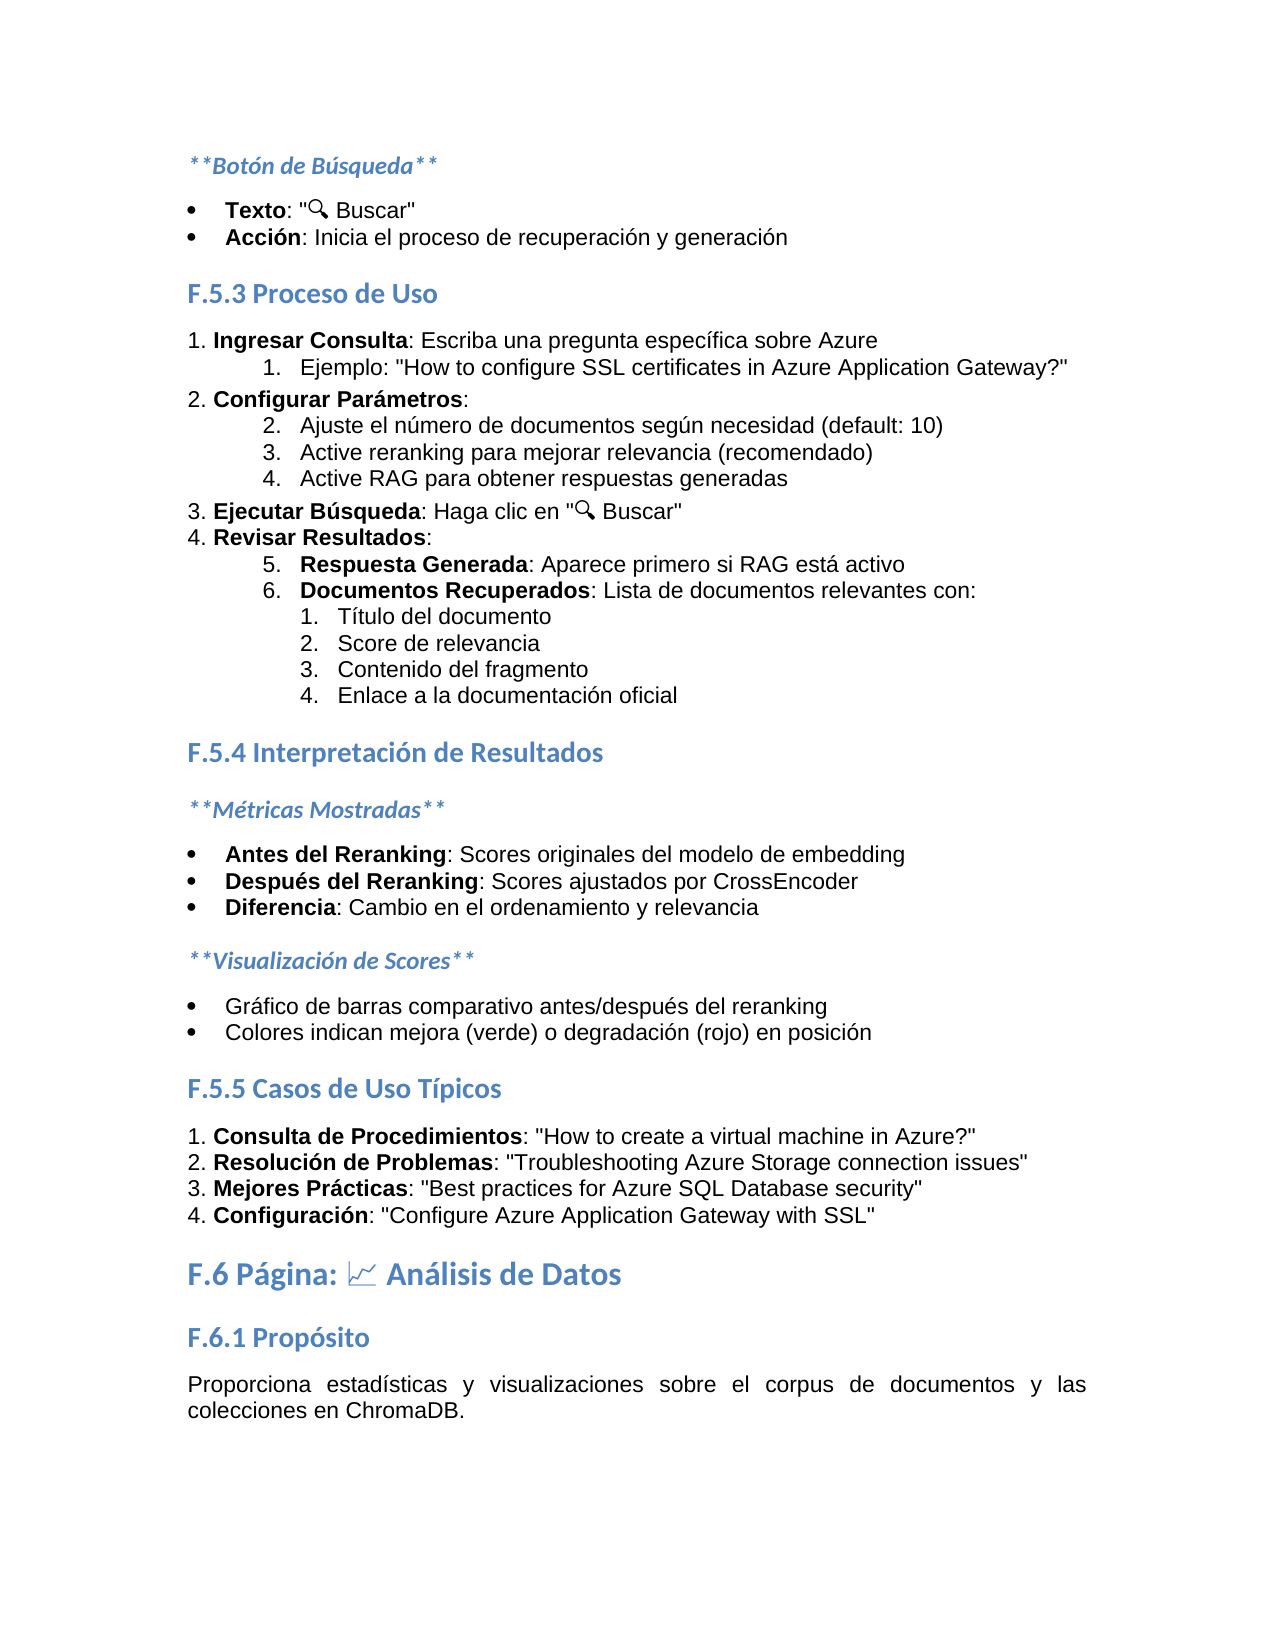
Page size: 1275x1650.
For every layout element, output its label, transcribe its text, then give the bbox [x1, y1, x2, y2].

list Diferencia: Cambio en el ordenamiento y relevancia [187, 894, 1087, 921]
subtitle **Visualización de Scores** [187, 946, 1087, 976]
list Colores indican mejora (verde) o degradación (rojo) en posición [187, 1019, 1087, 1045]
list Ajuste el número de documentos según necesidad (default: 10) [262, 412, 1087, 439]
list Score de relevancia [300, 629, 1087, 656]
list Ejemplo: "How to configure SSL certificates in Azure Application Gateway?" [262, 353, 1087, 380]
text 3. Mejores Prácticas: "Best practices for Azure SQL Database security" [187, 1175, 1087, 1202]
list Respuesta Generada: Aparece primero si RAG está activo [262, 551, 1087, 577]
subtitle **Botón de Búsqueda** [187, 150, 1087, 181]
subtitle F.5.5 Casos de Uso Típicos [187, 1070, 1087, 1106]
list Después del Reranking: Scores ajustados por CrossEncoder [187, 868, 1087, 894]
subtitle F.6 Página: 📈 Análisis de Datos [187, 1253, 1087, 1294]
list Active RAG para obtener respuestas generadas [262, 465, 1087, 492]
text 3. Ejecutar Búsqueda: Haga clic en "🔍 Buscar" [187, 498, 1087, 524]
text 4. Revisar Resultados: [187, 524, 1087, 551]
list Título del documento [300, 603, 1087, 629]
list Active reranking para mejorar relevancia (recomendado) [262, 439, 1087, 465]
list Documentos Recuperados: Lista de documentos relevantes con: [262, 577, 1087, 603]
subtitle F.6.1 Propósito [187, 1319, 1087, 1354]
text 4. Configuración: "Configure Azure Application Gateway with SSL" [187, 1202, 1087, 1228]
text 1. Ingresar Consulta: Escriba una pregunta específica sobre Azure [187, 327, 1087, 353]
list Acción: Inicia el proceso de recuperación y generación [187, 223, 1087, 250]
subtitle **Métricas Mostradas** [187, 794, 1087, 825]
list Texto: "🔍 Buscar" [187, 197, 1087, 223]
list Gráfico de barras comparativo antes/después del reranking [187, 993, 1087, 1019]
subtitle F.5.3 Proceso de Uso [187, 275, 1087, 311]
list Enlace a la documentación oficial [300, 682, 1087, 709]
text Proporciona estadísticas y visualizaciones sobre el corpus de documentos y las colecciones en ChromaDB. [187, 1371, 1087, 1424]
subtitle F.5.4 Interpretación de Resultados [187, 734, 1087, 769]
text 2. Resolución de Problemas: "Troubleshooting Azure Storage connection issues" [187, 1149, 1087, 1175]
text 1. Consulta de Procedimientos: "How to create a virtual machine in Azure?" [187, 1123, 1087, 1149]
list Antes del Reranking: Scores originales del modelo de embedding [187, 841, 1087, 868]
text 2. Configurar Parámetros: [187, 386, 1087, 412]
list Contenido del fragmento [300, 656, 1087, 682]
